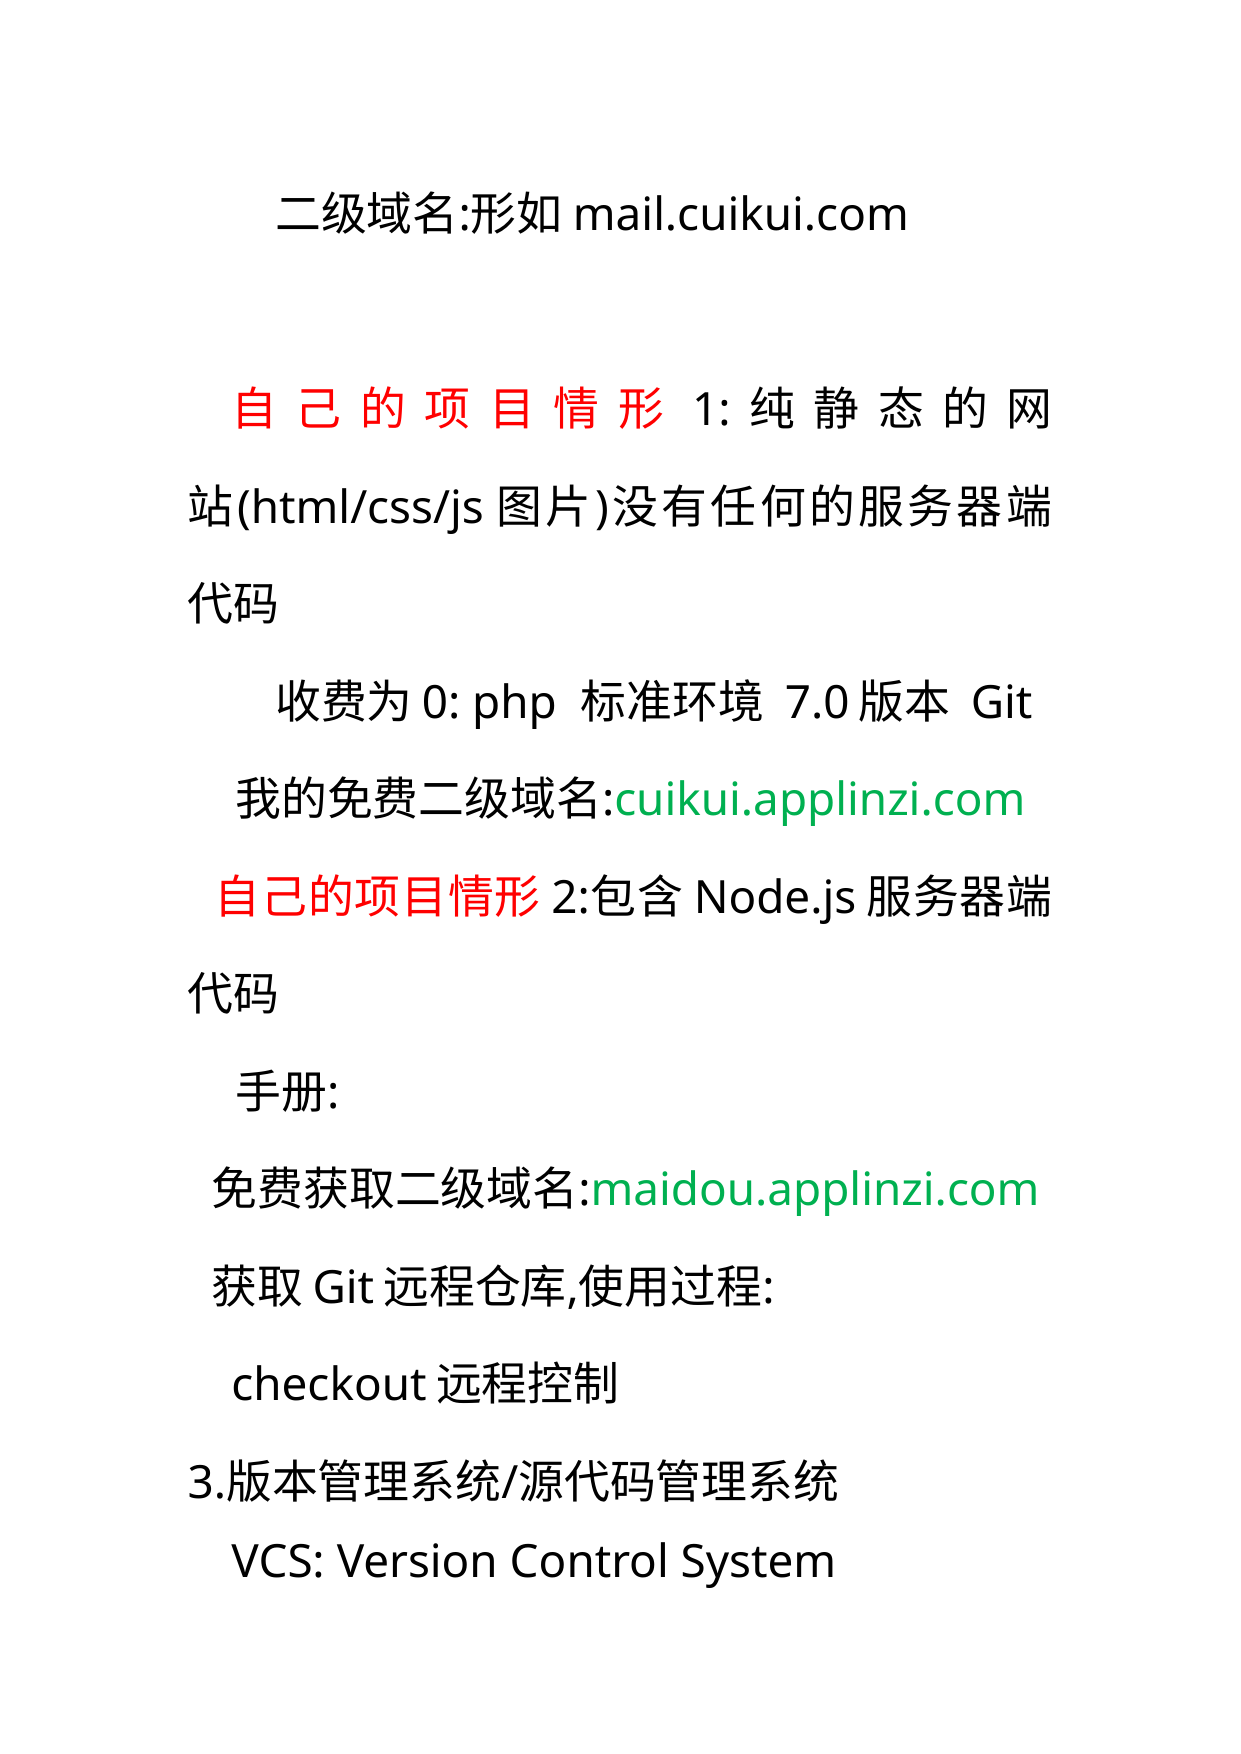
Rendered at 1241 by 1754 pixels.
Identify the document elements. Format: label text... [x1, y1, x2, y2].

text 收费为0: php 标准环境 7.0版本 Git [187, 649, 1053, 747]
text 3.版本管理系统/源代码管理系统 [187, 1429, 1053, 1527]
text 二级域名:形如 mail.cuikui.com [187, 162, 1053, 259]
text checkout远程控制 [187, 1332, 1053, 1429]
text 手册: [187, 1039, 1053, 1137]
text 我的免费二级域名:cuikui.applinzi.com [187, 747, 1053, 844]
text 获取Git远程仓库,使用过程: [187, 1234, 1053, 1332]
text 自己的项目情形1:纯静态的网站(html/css/js图片)没有任何的服务器端代码 [187, 357, 1053, 649]
text VCS: Version Control System [187, 1527, 1053, 1592]
text 自己的项目情形2:包含Node.js服务器端代码 [187, 844, 1053, 1039]
text 免费获取二级域名:maidou.applinzi.com [187, 1137, 1053, 1234]
